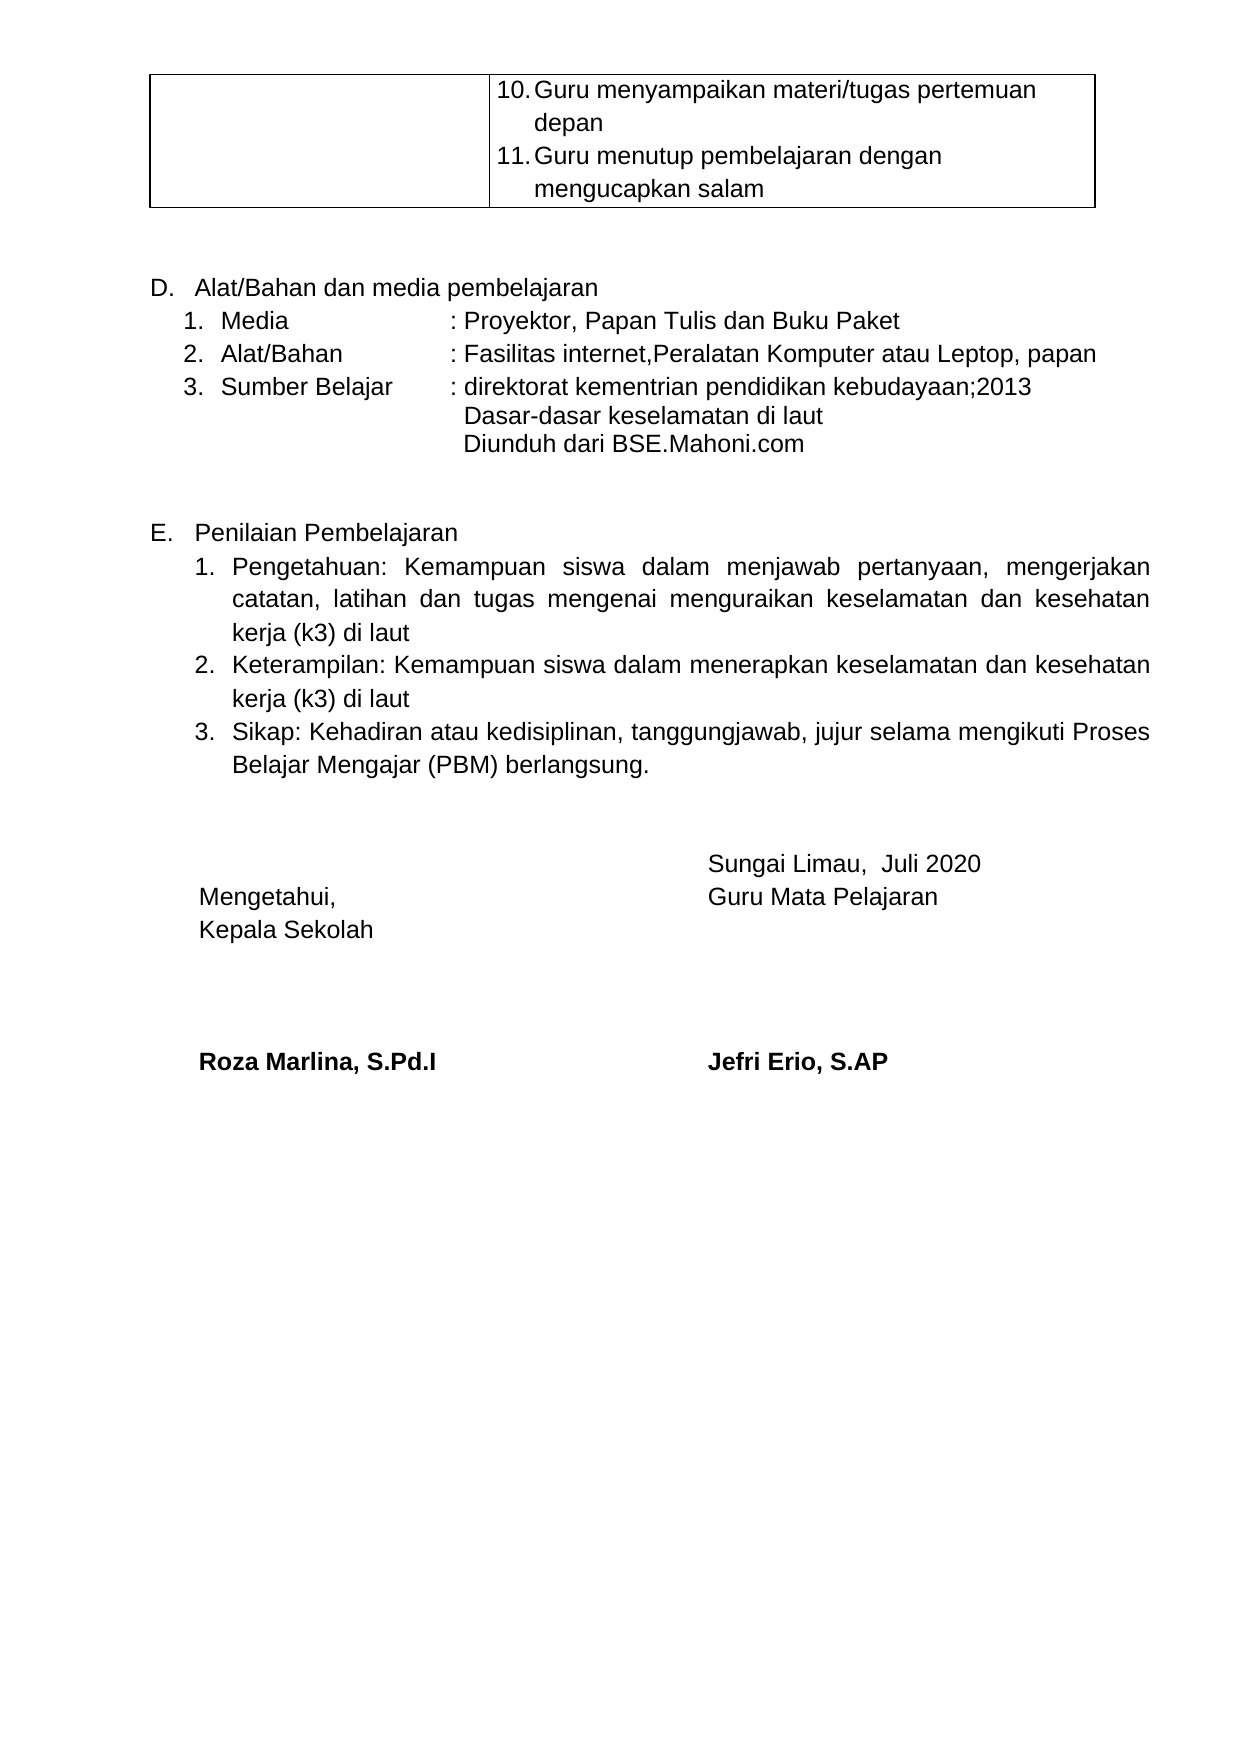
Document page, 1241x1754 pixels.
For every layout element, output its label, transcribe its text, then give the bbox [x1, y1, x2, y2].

list Media : Proyektor, Papan Tulis dan Buku Paket [183, 306, 1152, 335]
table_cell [490, 75, 1094, 207]
list Sumber Belajar : direktorat kementrian pendidikan kebudayaan;2013 [183, 372, 1152, 401]
table_header Mengetahui, Kepala Sekolah Roza Marlina, S.Pd.I [188, 849, 696, 1079]
list Pengetahuan: Kemampuan siswa dalam menjawab pertanyaan, mengerjakan catatan, latihan dan tugas mengenai menguraikan keselamatan dan kesehatan kerja (k3) di laut [194, 551, 1152, 646]
list Alat/Bahan : Fasilitas internet,Peralatan Komputer atau Leptop, papan [183, 339, 1152, 368]
table_header Sungai Limau, Juli 2020 Guru Mata Pelajaran Jefri Erio, S.AP [696, 849, 1101, 1079]
list Dasar-dasar keselamatan di laut [221, 401, 1152, 429]
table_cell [151, 75, 489, 207]
list Alat/Bahan dan media pembelajaran [150, 273, 1152, 302]
list Diunduh dari BSE.Mahoni.com [221, 429, 1152, 458]
list Keterampilan: Kemampuan siswa dalam menerapkan keselamatan dan kesehatan kerja (k3) di laut [194, 651, 1152, 712]
list Sikap: Kehadiran atau kedisiplinan, tanggungjawab, jujur selama mengikuti Proses Belajar Mengajar (PBM) berlangsung. [194, 717, 1152, 778]
list Penilaian Pembelajaran [150, 518, 1152, 547]
